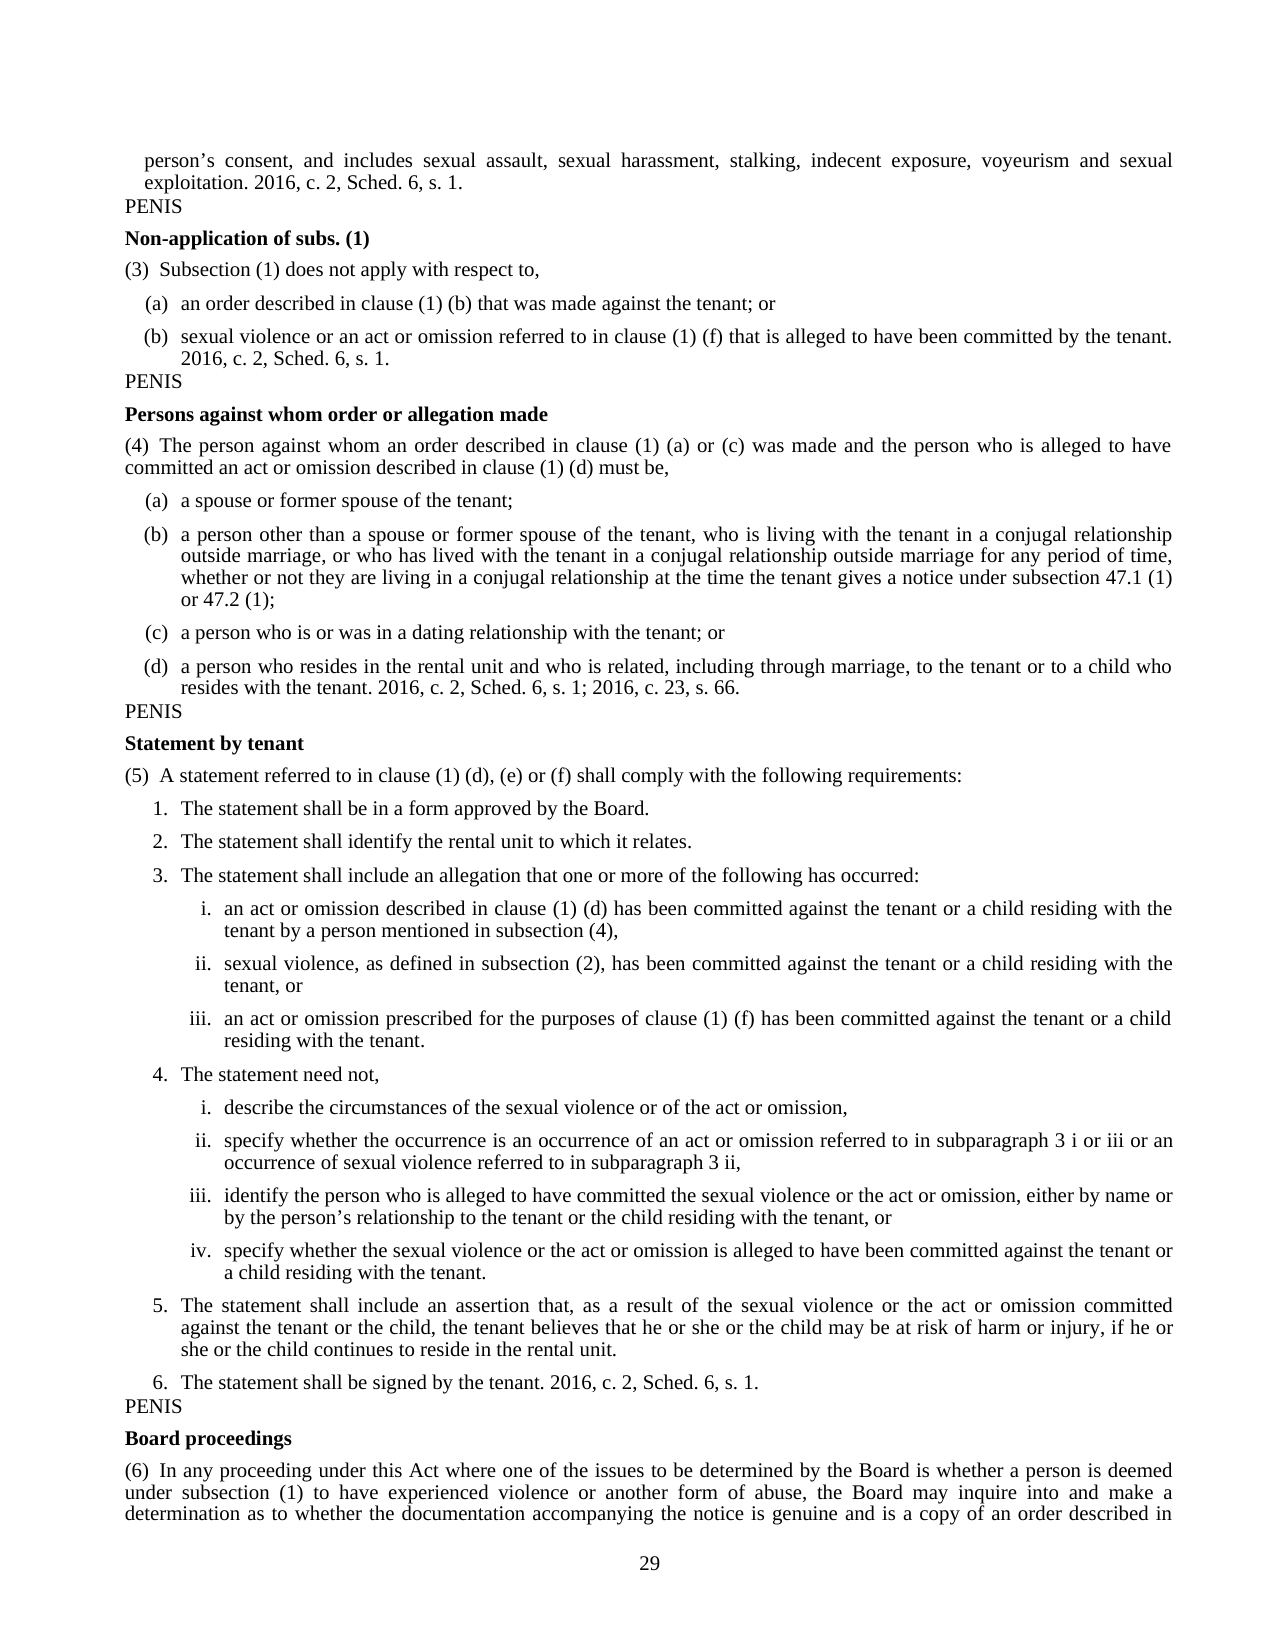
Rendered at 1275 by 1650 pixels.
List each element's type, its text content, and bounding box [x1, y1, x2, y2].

text PENIS [124, 1394, 1174, 1418]
text (a) a spouse or former spouse of the tenant; [124, 490, 1174, 512]
text 2. The statement shall identify the rental unit to which it relates. [124, 832, 1174, 853]
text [124, 150, 1174, 193]
text Board proceedings [124, 1431, 1174, 1449]
text (3) Subsection (1) does not apply with respect to, [124, 259, 1174, 281]
text (5) A statement referred to in clause (1) (d), (e) or (f) shall comply with the following requirements: [124, 765, 1174, 787]
text 6. The statement shall be signed by the tenant. 2016, c. 2, Sched. 6, s. 1. [124, 1372, 1174, 1394]
text PENIS [124, 193, 1174, 218]
text Non-application of subs. (1) [124, 230, 1174, 249]
text PENIS [124, 369, 1174, 393]
text Persons against whom order or allegation made [124, 406, 1174, 425]
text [124, 1460, 1174, 1525]
text (b) sexual violence or an act or omission referred to in clause (1) (f) that is alleged to have been committed by the tenant. 2016, c. 2, Sched. 6, s. 1. [124, 326, 1174, 369]
text (a) an order described in clause (1) (b) that was made against the tenant; or [124, 293, 1174, 314]
text ii. sexual violence, as defined in subsection (2), has been committed against the tenant or a child residing with the tenant, or [124, 953, 1174, 997]
text Statement by tenant [124, 736, 1174, 754]
text 5. The statement shall include an assertion that, as a result of the sexual violence or the act or omission committed against the tenant or the child, the tenant believes that he or she or the child may be at risk of harm or injury, if he or she or the child continues to reside in the rental unit. [124, 1296, 1174, 1361]
text ii. specify whether the occurrence is an occurrence of an act or omission referred to in subparagraph 3 i or iii or an occurrence of sexual violence referred to in subparagraph 3 ii, [124, 1130, 1174, 1174]
text i. describe the circumstances of the sexual violence or of the act or omission, [124, 1097, 1174, 1119]
text (b) a person other than a spouse or former spouse of the tenant, who is living with the tenant in a conjugal relationship outside marriage, or who has lived with the tenant in a conjugal relationship outside marriage for any period of time, whether or not they are living in a conjugal relationship at the time the tenant gives a notice under subsection 47.1 (1) or 47.2 (1); [124, 524, 1174, 611]
text 3. The statement shall include an allegation that one or more of the following has occurred: [124, 865, 1174, 887]
text 4. The statement need not, [124, 1063, 1174, 1085]
text iii. an act or omission prescribed for the purposes of clause (1) (f) has been committed against the tenant or a child residing with the tenant. [124, 1008, 1174, 1052]
text (d) a person who resides in the rental unit and who is related, including through marriage, to the tenant or to a child who resides with the tenant. 2016, c. 2, Sched. 6, s. 1; 2016, c. 23, s. 66. [124, 656, 1174, 699]
text 1. The statement shall be in a form approved by the Board. [124, 798, 1174, 820]
text iii. identify the person who is alleged to have committed the sexual violence or the act or omission, either by name or by the person’s relationship to the tenant or the child residing with the tenant, or [124, 1185, 1174, 1229]
text i. an act or omission described in clause (1) (d) has been committed against the tenant or a child residing with the tenant by a person mentioned in subsection (4), [124, 898, 1174, 942]
text (4) The person against whom an order described in clause (1) (a) or (c) was made and the person who is alleged to have committed an act or omission described in clause (1) (d) must be, [124, 435, 1174, 479]
text iv. specify whether the sexual violence or the act or omission is alleged to have been committed against the tenant or a child residing with the tenant. [124, 1240, 1174, 1284]
text PENIS [124, 699, 1174, 723]
text (c) a person who is or was in a dating relationship with the tenant; or [124, 622, 1174, 644]
